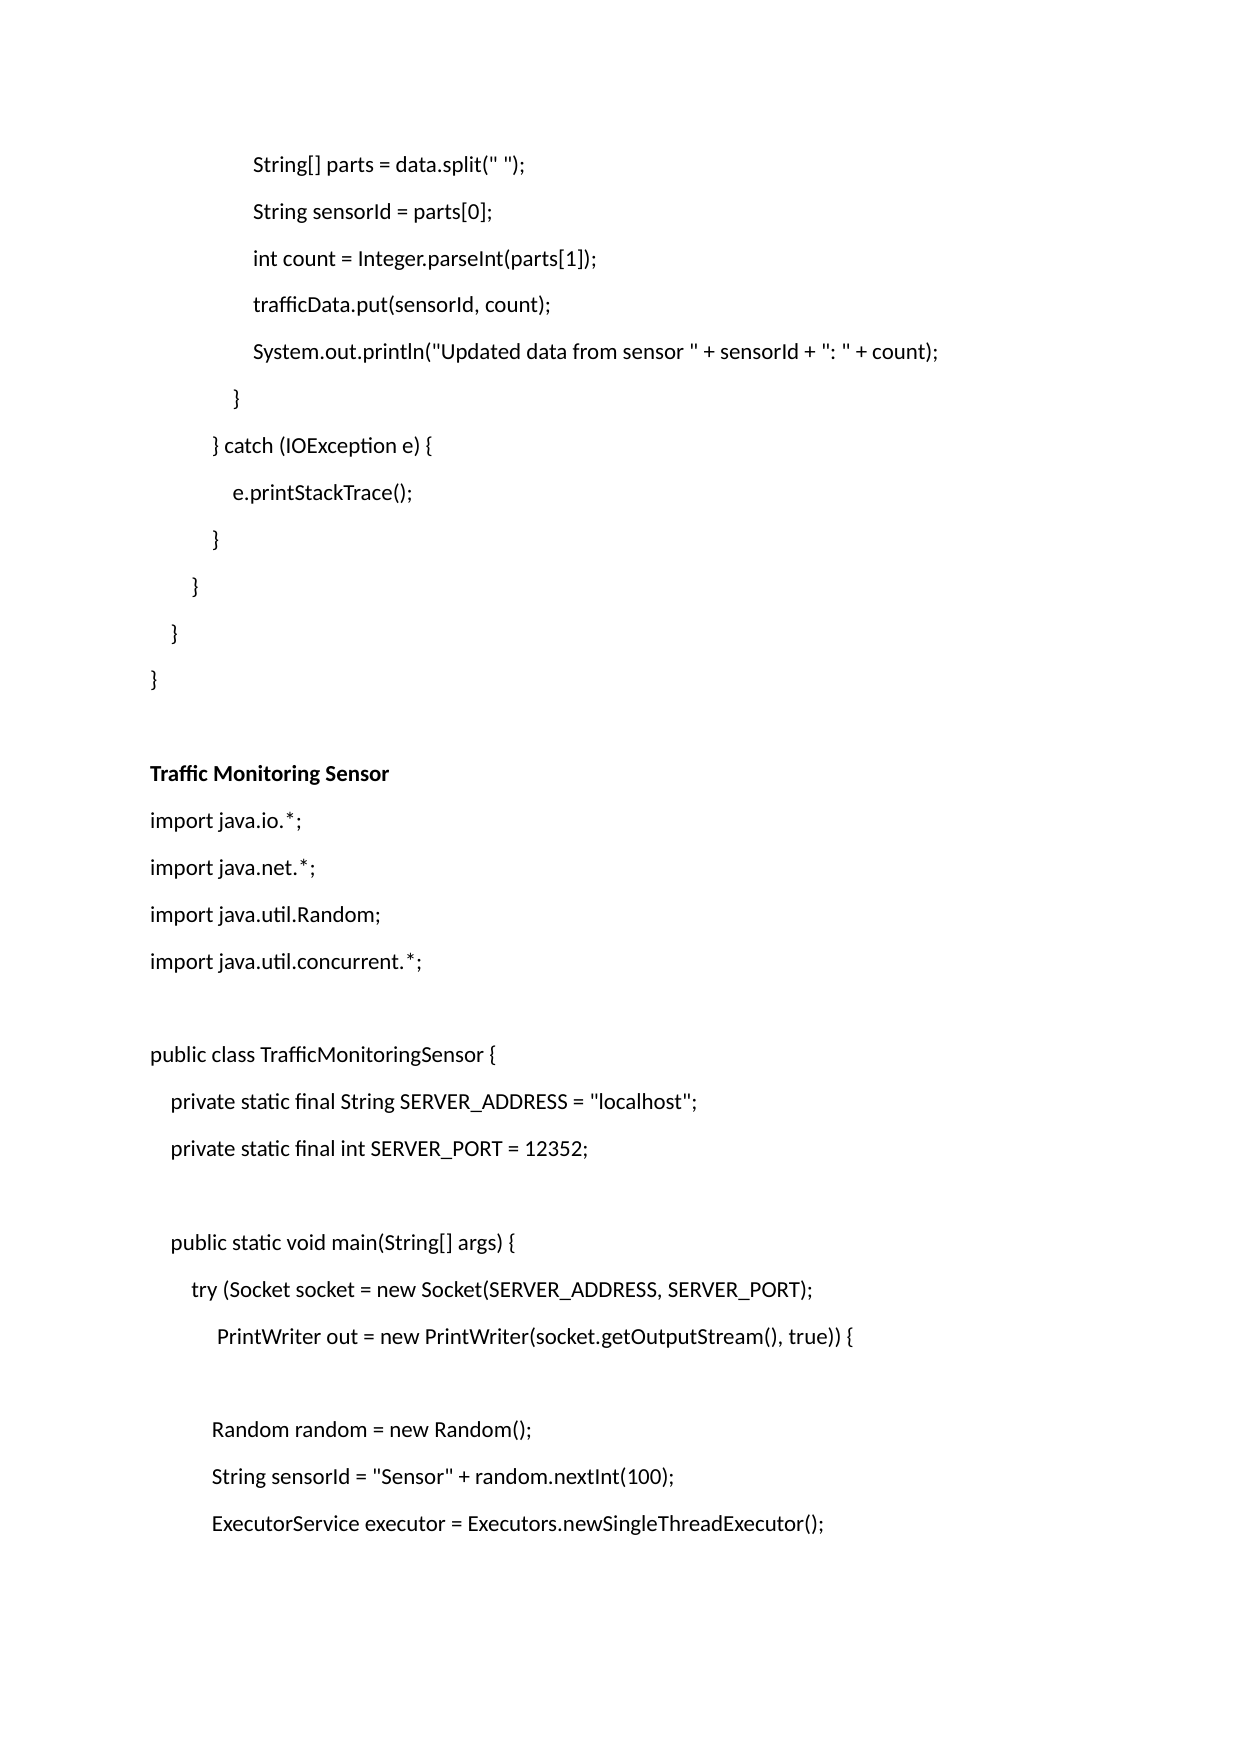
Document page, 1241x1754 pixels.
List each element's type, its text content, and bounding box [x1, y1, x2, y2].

text trafficData.put(sensorId, count); [150, 291, 1090, 319]
text ExecutorService executor = Executors.newSingleThreadExecutor(); [150, 1509, 1090, 1537]
text PrintWriter out = new PrintWriter(socket.getOutputStream(), true)) { [150, 1322, 1090, 1350]
text int count = Integer.parseInt(parts[1]); [150, 244, 1090, 272]
text } [150, 572, 1090, 600]
text try (Socket socket = new Socket(SERVER_ADDRESS, SERVER_PORT); [150, 1275, 1090, 1303]
text } [150, 525, 1090, 553]
text Random random = new Random(); [150, 1416, 1090, 1444]
text import java.net.*; [150, 853, 1090, 881]
text Traffic Monitoring Sensor [150, 759, 1090, 787]
text } catch (IOException e) { [150, 431, 1090, 459]
text public class TrafficMonitoringSensor { [150, 1041, 1090, 1069]
text import java.util.Random; [150, 900, 1090, 928]
text String sensorId = parts[0]; [150, 197, 1090, 225]
text import java.io.*; [150, 806, 1090, 834]
text private static final String SERVER_ADDRESS = "localhost"; [150, 1087, 1090, 1116]
text private static final int SERVER_PORT = 12352; [150, 1134, 1090, 1162]
text import java.util.concurrent.*; [150, 947, 1090, 975]
text String[] parts = data.split(" "); [150, 150, 1090, 178]
text } [150, 619, 1090, 647]
text } [150, 666, 1090, 694]
text String sensorId = "Sensor" + random.nextInt(100); [150, 1462, 1090, 1491]
text e.printStackTrace(); [150, 478, 1090, 506]
text } [150, 384, 1090, 412]
text public static void main(String[] args) { [150, 1228, 1090, 1256]
text System.out.println("Updated data from sensor " + sensorId + ": " + count); [150, 337, 1090, 366]
